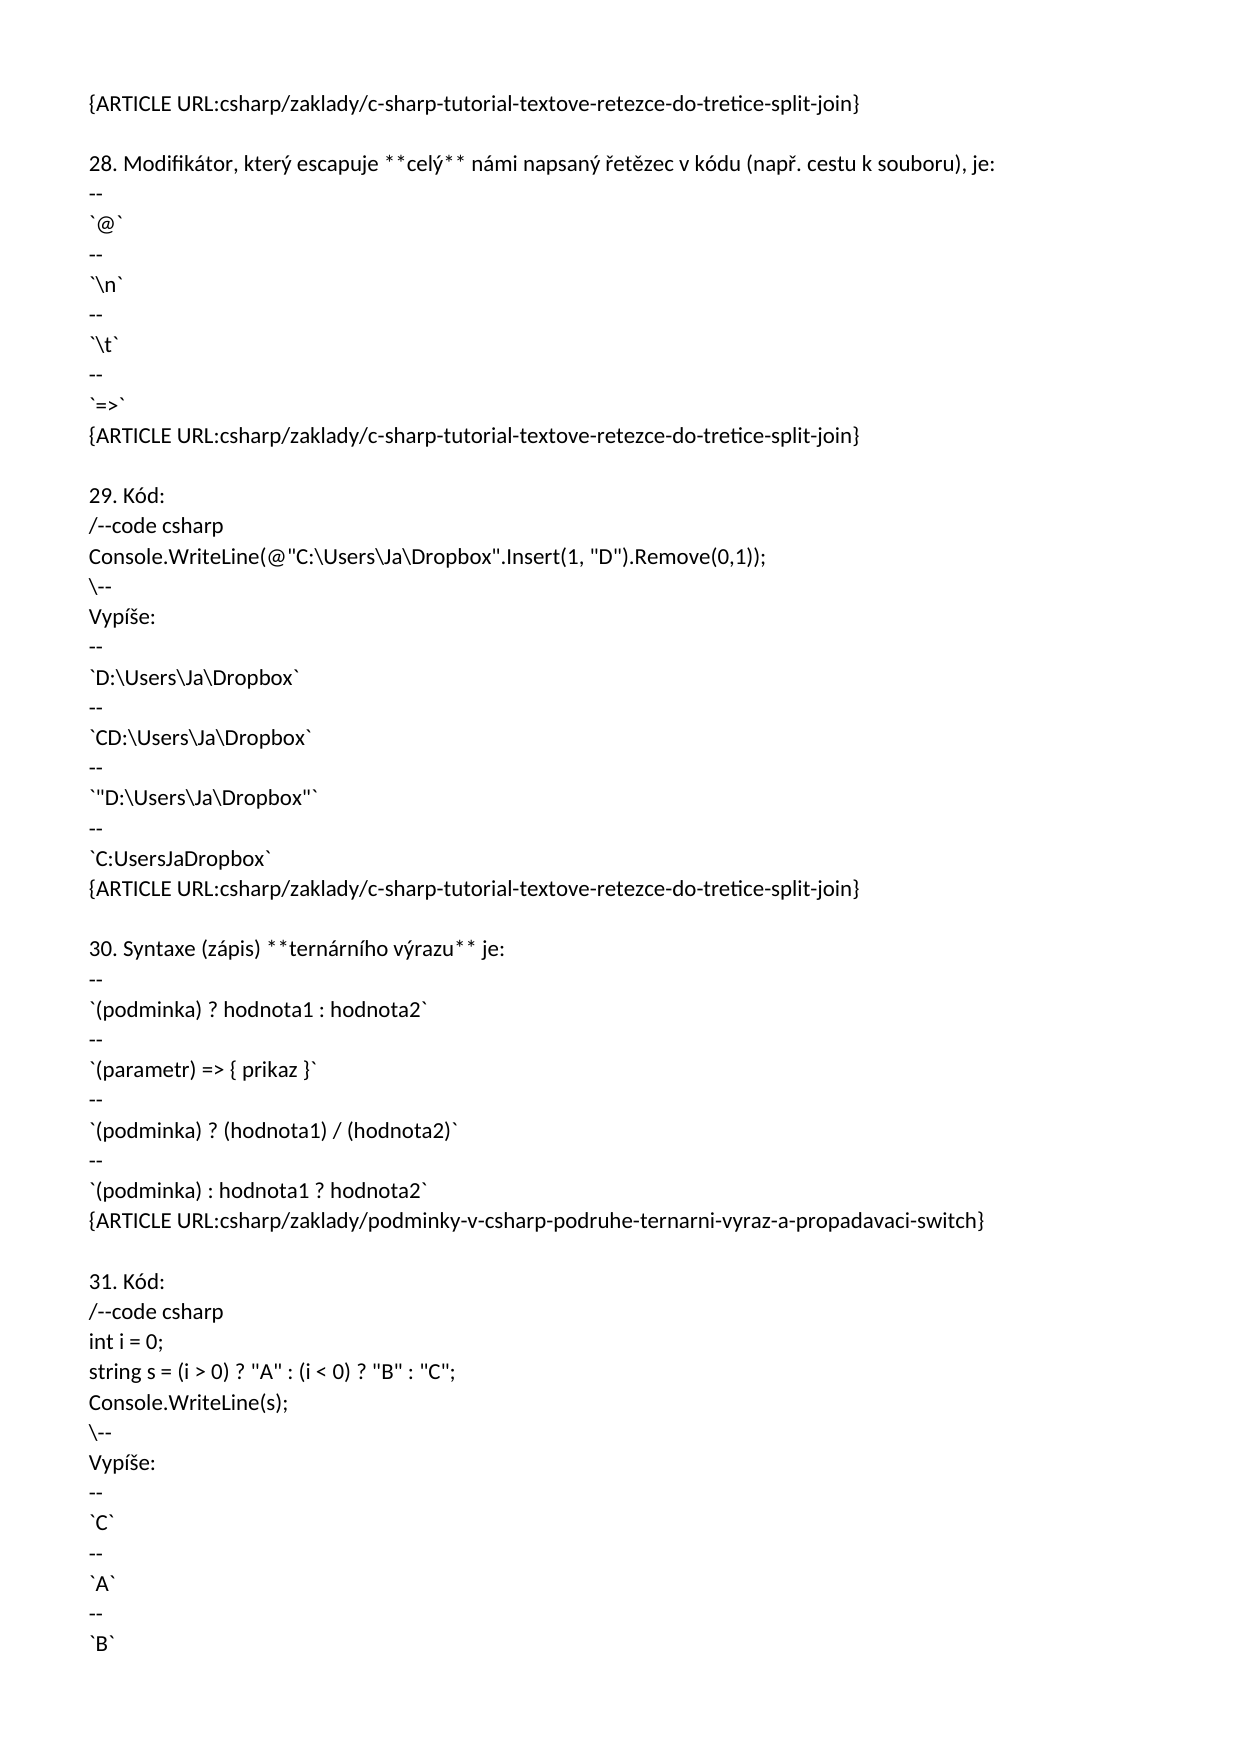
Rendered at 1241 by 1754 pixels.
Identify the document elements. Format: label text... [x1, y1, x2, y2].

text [89, 1206, 1152, 1234]
text `CD:\Users\Ja\Dropbox` [89, 723, 1152, 751]
text -- [89, 1539, 1152, 1567]
text 29. Kód: [89, 481, 1152, 509]
text -- [89, 1086, 1152, 1113]
text `\t` [89, 330, 1152, 358]
text `(podminka) ? (hodnota1) / (hodnota2)` [89, 1116, 1152, 1144]
text \-- [89, 1418, 1152, 1446]
text 31. Kód: [89, 1267, 1152, 1295]
text 30. Syntaxe (zápis) **ternárního výrazu** je: [89, 934, 1152, 962]
text `D:\Users\Ja\Dropbox` [89, 663, 1152, 691]
text -- [89, 1025, 1152, 1053]
text `A` [89, 1569, 1152, 1597]
text /--code csharp [89, 512, 1152, 539]
text `(podminka) : hodnota1 ? hodnota2` [89, 1176, 1152, 1204]
text -- [89, 1146, 1152, 1174]
text `"D:\Users\Ja\Dropbox"` [89, 783, 1152, 811]
text -- [89, 632, 1152, 660]
text {ARTICLE URL:csharp/zaklady/c-sharp-tutorial-textove-retezce-do-tretice-split-join} [89, 89, 1152, 117]
text /--code csharp [89, 1297, 1152, 1325]
text -- [89, 240, 1152, 268]
text -- [89, 693, 1152, 721]
text -- [89, 361, 1152, 388]
text `\n` [89, 270, 1152, 298]
text Console.WriteLine(s); [89, 1388, 1152, 1416]
text Console.WriteLine(@"C:\Users\Ja\Dropbox".Insert(1, "D").Remove(0,1)); [89, 542, 1152, 570]
text Vypíše: [89, 1448, 1152, 1476]
text 28. Modifikátor, který escapuje **celý** námi napsaný řetězec v kódu (např. cestu k souboru), je: [89, 149, 1152, 177]
text {ARTICLE URL:csharp/zaklady/c-sharp-tutorial-textove-retezce-do-tretice-split-join} [89, 874, 1152, 902]
text `C` [89, 1508, 1152, 1536]
text `@` [89, 209, 1152, 237]
text \-- [89, 572, 1152, 600]
text -- [89, 814, 1152, 842]
text `(parametr) => { prikaz }` [89, 1055, 1152, 1083]
text `=>` [89, 391, 1152, 419]
text -- [89, 300, 1152, 328]
text -- [89, 1478, 1152, 1506]
text -- [89, 965, 1152, 993]
text `C:UsersJaDropbox` [89, 844, 1152, 872]
text -- [89, 179, 1152, 207]
text -- [89, 1599, 1152, 1627]
text string s = (i > 0) ? "A" : (i < 0) ? "B" : "C"; [89, 1357, 1152, 1385]
text {ARTICLE URL:csharp/zaklady/c-sharp-tutorial-textove-retezce-do-tretice-split-join} [89, 421, 1152, 449]
text int i = 0; [89, 1327, 1152, 1355]
text `B` [89, 1629, 1152, 1657]
text -- [89, 753, 1152, 781]
text `(podminka) ? hodnota1 : hodnota2` [89, 995, 1152, 1023]
text Vypíše: [89, 602, 1152, 630]
